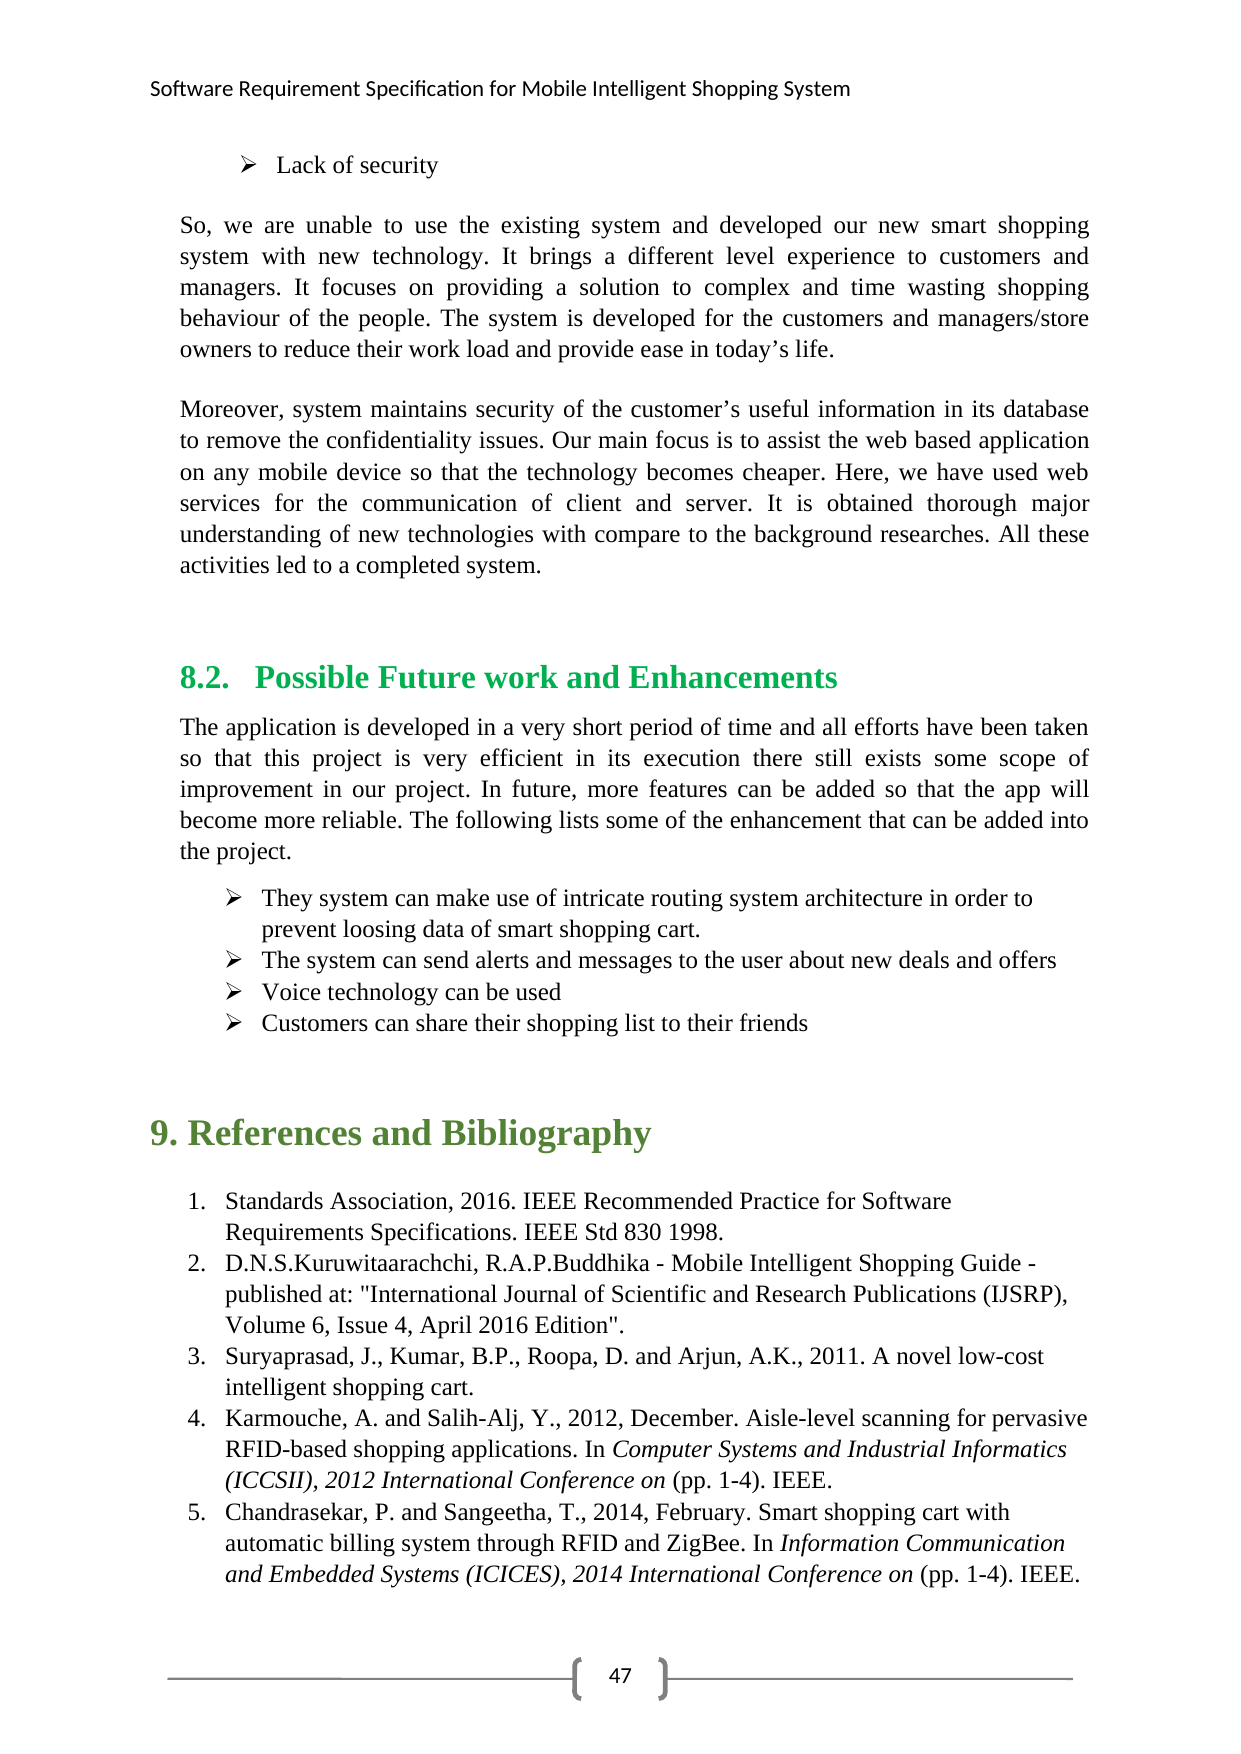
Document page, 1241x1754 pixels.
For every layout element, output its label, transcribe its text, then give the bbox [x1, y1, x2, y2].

list Customers can share their shopping list to their friends [224, 1008, 1090, 1036]
list Karmouche, A. and Salih-Alj, Y., 2012, December. Aisle-level scanning for pervasive RFID-based shopping applications. In Computer Systems and Industrial Informatics (ICCSII), 2012 International Conference on (pp. 1-4). IEEE. [187, 1403, 1090, 1494]
list They system can make use of intricate routing system architecture in order to prevent loosing data of smart shopping cart. [224, 883, 1090, 943]
list The system can send alerts and messages to the user about new deals and offers [224, 946, 1090, 974]
list Voice technology can be used [224, 977, 1090, 1005]
subtitle Possible Future work and Enhancements [179, 658, 1090, 696]
list Suryaprasad, J., Kumar, B.P., Roopa, D. and Arjun, A.K., 2011. A novel low-cost intelligent shopping cart. [187, 1341, 1090, 1401]
list Chandrasekar, P. and Sangeetha, T., 2014, February. Smart shopping cart with automatic billing system through RFID and ZigBee. In Information Communication and Embedded Systems (ICICES), 2014 International Conference on (pp. 1-4). IEEE. [187, 1497, 1090, 1587]
list Standards Association, 2016. IEEE Recommended Practice for Software Requirements Specifications. IEEE Std 830 1998. [187, 1186, 1090, 1246]
list Lack of security [239, 150, 1090, 179]
list D.N.S.Kuruwitaarachchi, R.A.P.Buddhika - Mobile Intelligent Shopping Guide - published at: "International Journal of Scientific and Research Publications (IJSRP), Volume 6, Issue 4, April 2016 Edition". [187, 1248, 1090, 1339]
text Moreover, system maintains security of the customer’s useful information in its database to remove the confidentiality issues. Our main focus is to assist the web based application on any mobile device so that the technology becomes cheaper. Here, we have used web services for the communication of client and server. It is obtained thorough major understanding of new technologies with compare to the background researches. All these activities led to a completed system. [179, 394, 1090, 578]
text The application is developed in a very short period of time and all efforts have been taken so that this project is very efficient in its execution there still exists some scope of improvement in our project. In future, more features can be added so that the app will become more reliable. The following lists some of the enhancement that can be added into the project. [179, 712, 1090, 864]
subtitle References and Bibliography [150, 1111, 1090, 1154]
text So, we are unable to use the existing system and developed our new smart shopping system with new technology. It brings a different level experience to customers and managers. It focuses on providing a solution to complex and time wasting shopping behaviour of the people. The system is developed for the customers and managers/store owners to reduce their work load and provide ease in today’s life. [179, 210, 1090, 363]
